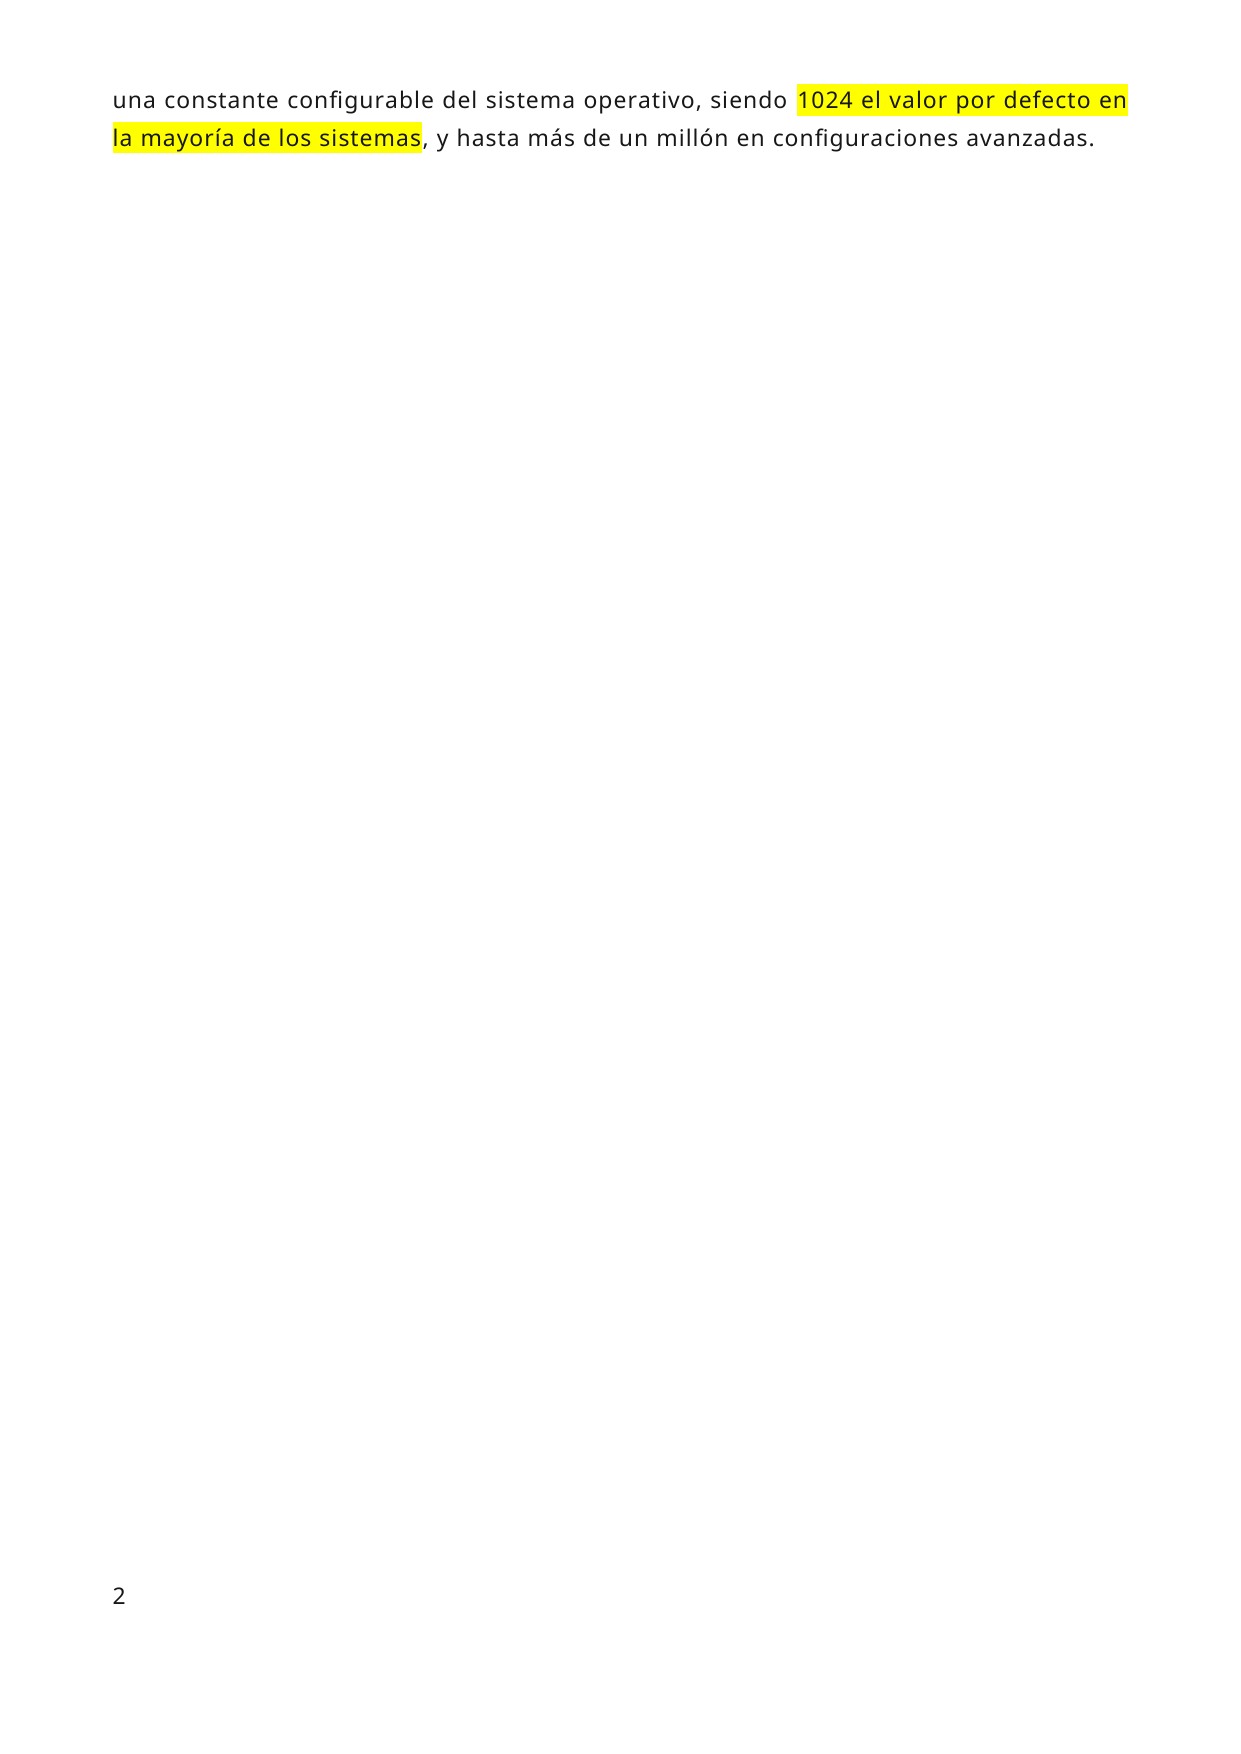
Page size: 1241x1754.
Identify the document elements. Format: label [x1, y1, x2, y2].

text [112, 84, 1128, 153]
